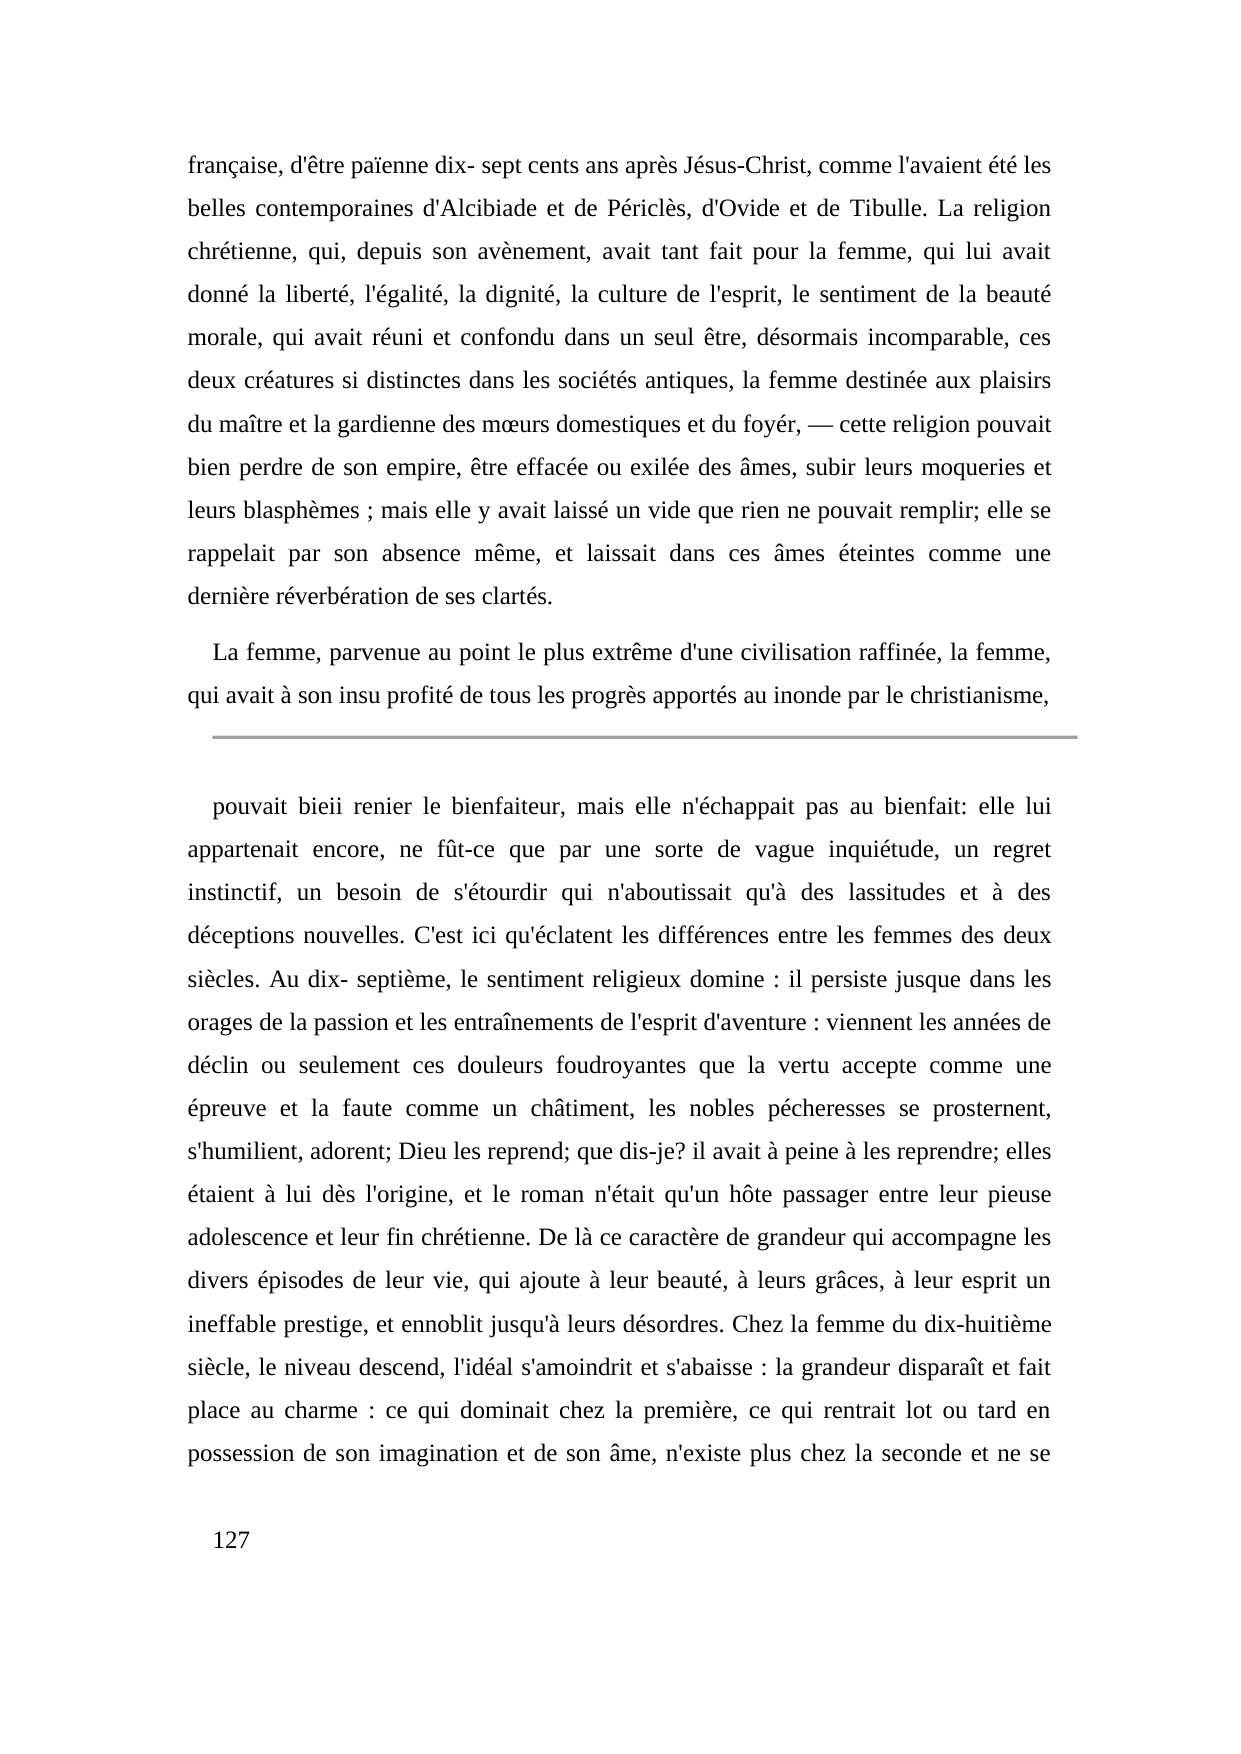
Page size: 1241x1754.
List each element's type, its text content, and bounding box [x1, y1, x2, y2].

text La femme, parvenue au point le plus extrême d'une civilisation raffinée, la femme, qui avait à son insu profité de tous les progrès apportés au inonde par le christianisme, [187, 637, 1053, 709]
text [187, 791, 1053, 1467]
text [187, 150, 1053, 610]
